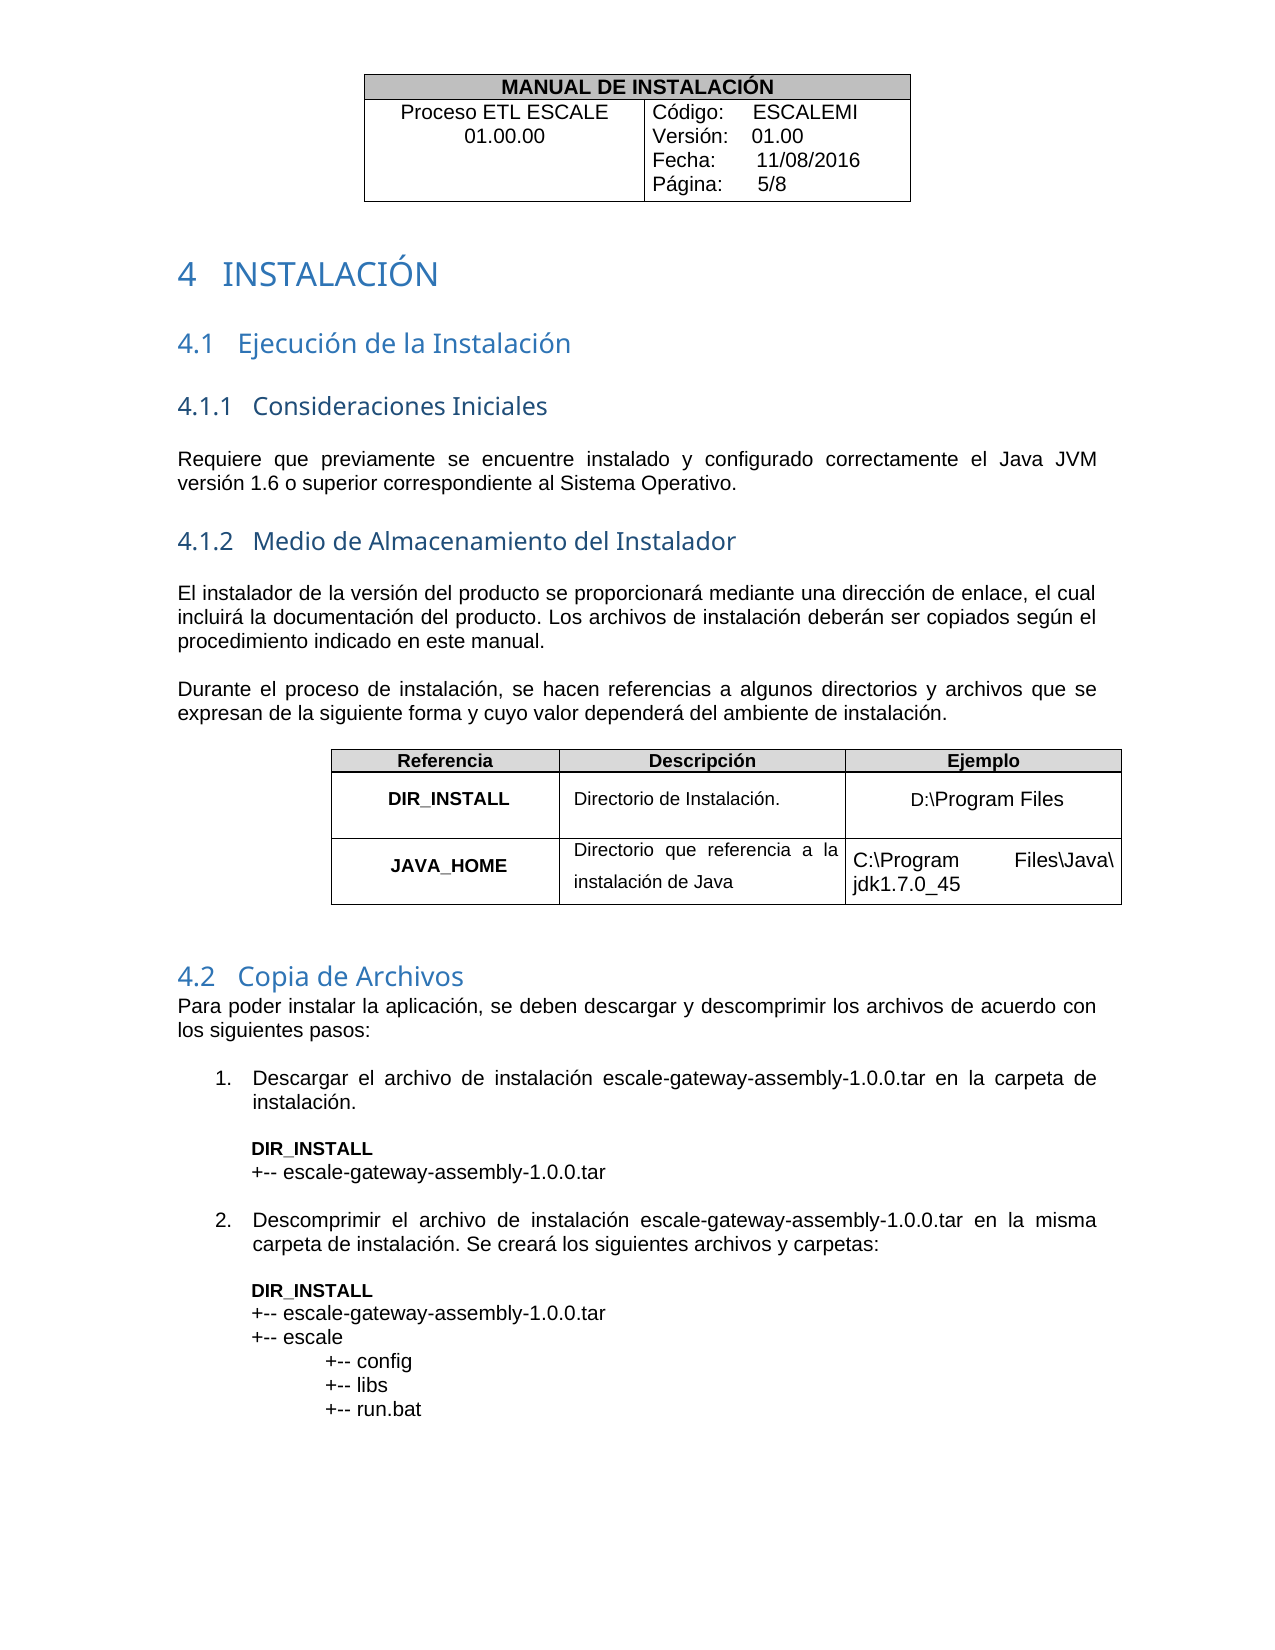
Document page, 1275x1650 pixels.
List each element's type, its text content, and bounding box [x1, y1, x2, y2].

text Durante el proceso de instalación, se hacen referencias a algunos directorios y archivos que se expresan de la siguiente forma y cuyo valor dependerá del ambiente de instalación. [177, 677, 1098, 725]
list Descomprimir el archivo de instalación escale-gateway-assembly-1.0.0.tar en la misma carpeta de instalación. Se creará los siguientes archivos y carpetas: [215, 1208, 1098, 1256]
text +-- escale [177, 1325, 1098, 1349]
text Para poder instalar la aplicación, se deben descargar y descomprimir los archivos de acuerdo con los siguientes pasos: [177, 994, 1098, 1042]
table_cell JAVA_HOME [332, 839, 559, 904]
text +-- escale-gateway-assembly-1.0.0.tar [177, 1160, 1098, 1184]
table_cell C:\Program Files\Java\jdk1.7.0_45 [846, 839, 1121, 904]
list Descargar el archivo de instalación escale-gateway-assembly-1.0.0.tar en la carpeta de instalación. [215, 1066, 1098, 1114]
text +-- config [177, 1349, 1098, 1373]
subtitle Consideraciones Iniciales [177, 389, 1098, 423]
text El instalador de la versión del producto se proporcionará mediante una dirección de enlace, el cual incluirá la documentación del producto. Los archivos de instalación deberán ser copiados según el procedimiento indicado en este manual. [177, 581, 1098, 653]
table_header Descripción [560, 750, 845, 771]
table_cell Directorio de Instalación. [560, 773, 845, 837]
text +-- libs [177, 1373, 1098, 1397]
text DIR_INSTALL [177, 1279, 1098, 1301]
subtitle Ejecución de la Instalación [177, 324, 1098, 361]
table_header Referencia [332, 750, 559, 771]
text Requiere que previamente se encuentre instalado y configurado correctamente el Java JVM versión 1.6 o superior correspondiente al Sistema Operativo. [177, 447, 1098, 495]
subtitle Copia de Archivos [177, 957, 1098, 994]
table_header Ejemplo [846, 750, 1121, 771]
subtitle Medio de Almacenamiento del Instalador [177, 523, 1098, 557]
table_cell DIR_INSTALL [332, 773, 559, 837]
table_cell D:\Program Files [846, 773, 1121, 837]
subtitle INSTALACIÓN [177, 251, 1098, 296]
table_cell Directorio que referencia a la instalación de Java [560, 839, 845, 904]
text +-- run.bat [177, 1397, 1098, 1421]
text DIR_INSTALL [177, 1138, 1098, 1160]
text +-- escale-gateway-assembly-1.0.0.tar [177, 1301, 1098, 1325]
